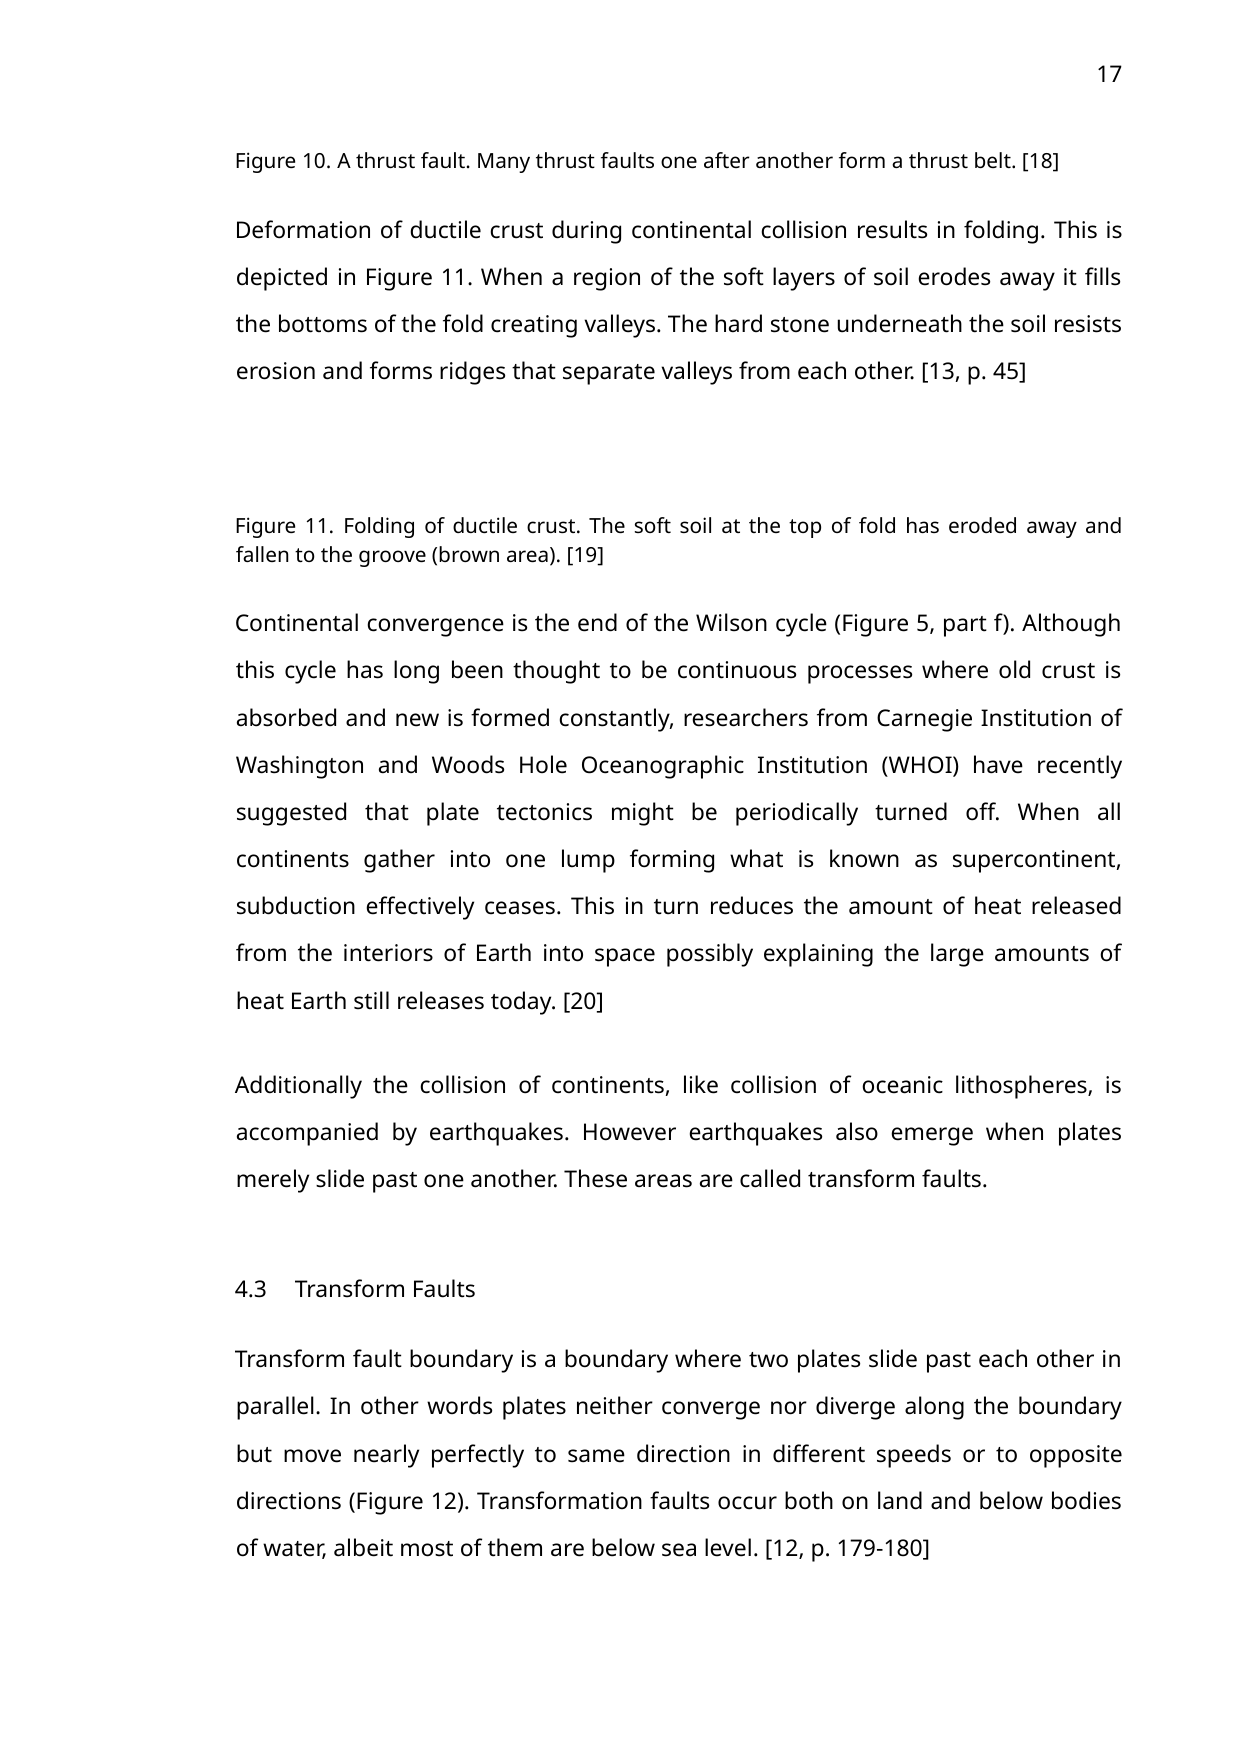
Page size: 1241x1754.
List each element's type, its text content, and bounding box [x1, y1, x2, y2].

text Additionally the collision of continents, like collision of oceanic lithospheres, is accompanied by earthquakes. However earthquakes also emerge when plates merely slide past one another. These areas are called transform faults. [234, 1069, 1123, 1194]
text Transform fault boundary is a boundary where two plates slide past each other in parallel. In other words plates neither converge nor diverge along the boundary but move nearly perfectly to same direction in different speeds or to opposite directions (Figure 12). Transformation faults occur both on land and below bodies of water, albeit most of them are below sea level. [12, p. 179-180] [234, 1343, 1123, 1563]
text Figure 11. Folding of ductile crust. The soft soil at the top of fold has eroded away and fallen to the groove (brown area). [19] [234, 511, 1123, 568]
text Figure 10. A thrust fault. Many thrust faults one after another form a thrust belt. [18] [234, 146, 1123, 175]
text Deformation of ductile crust during continental collision results in folding. This is depicted in Figure 11. When a region of the soft layers of soil erodes away it fills the bottoms of the fold creating valleys. The hard stone underneath the soil resists erosion and forms ridges that separate valleys from each other. [13, p. 45] [234, 213, 1123, 386]
text Continental convergence is the end of the Wilson cycle (Figure 5, part f). Although this cycle has long been thought to be continuous processes where old crust is absorbed and new is formed constantly, researchers from Carnegie Institution of Washington and Woods Hole Oceanographic Institution (WHOI) have recently suggested that plate tectonics might be periodically turned off. When all continents gather into one lump forming what is known as supercontinent, subduction effectively ceases. This in turn reduces the amount of heat released from the interiors of Earth into space possibly explaining the large amounts of heat Earth still releases today. [20] [234, 607, 1123, 1016]
subtitle Transform Faults [234, 1272, 1123, 1304]
